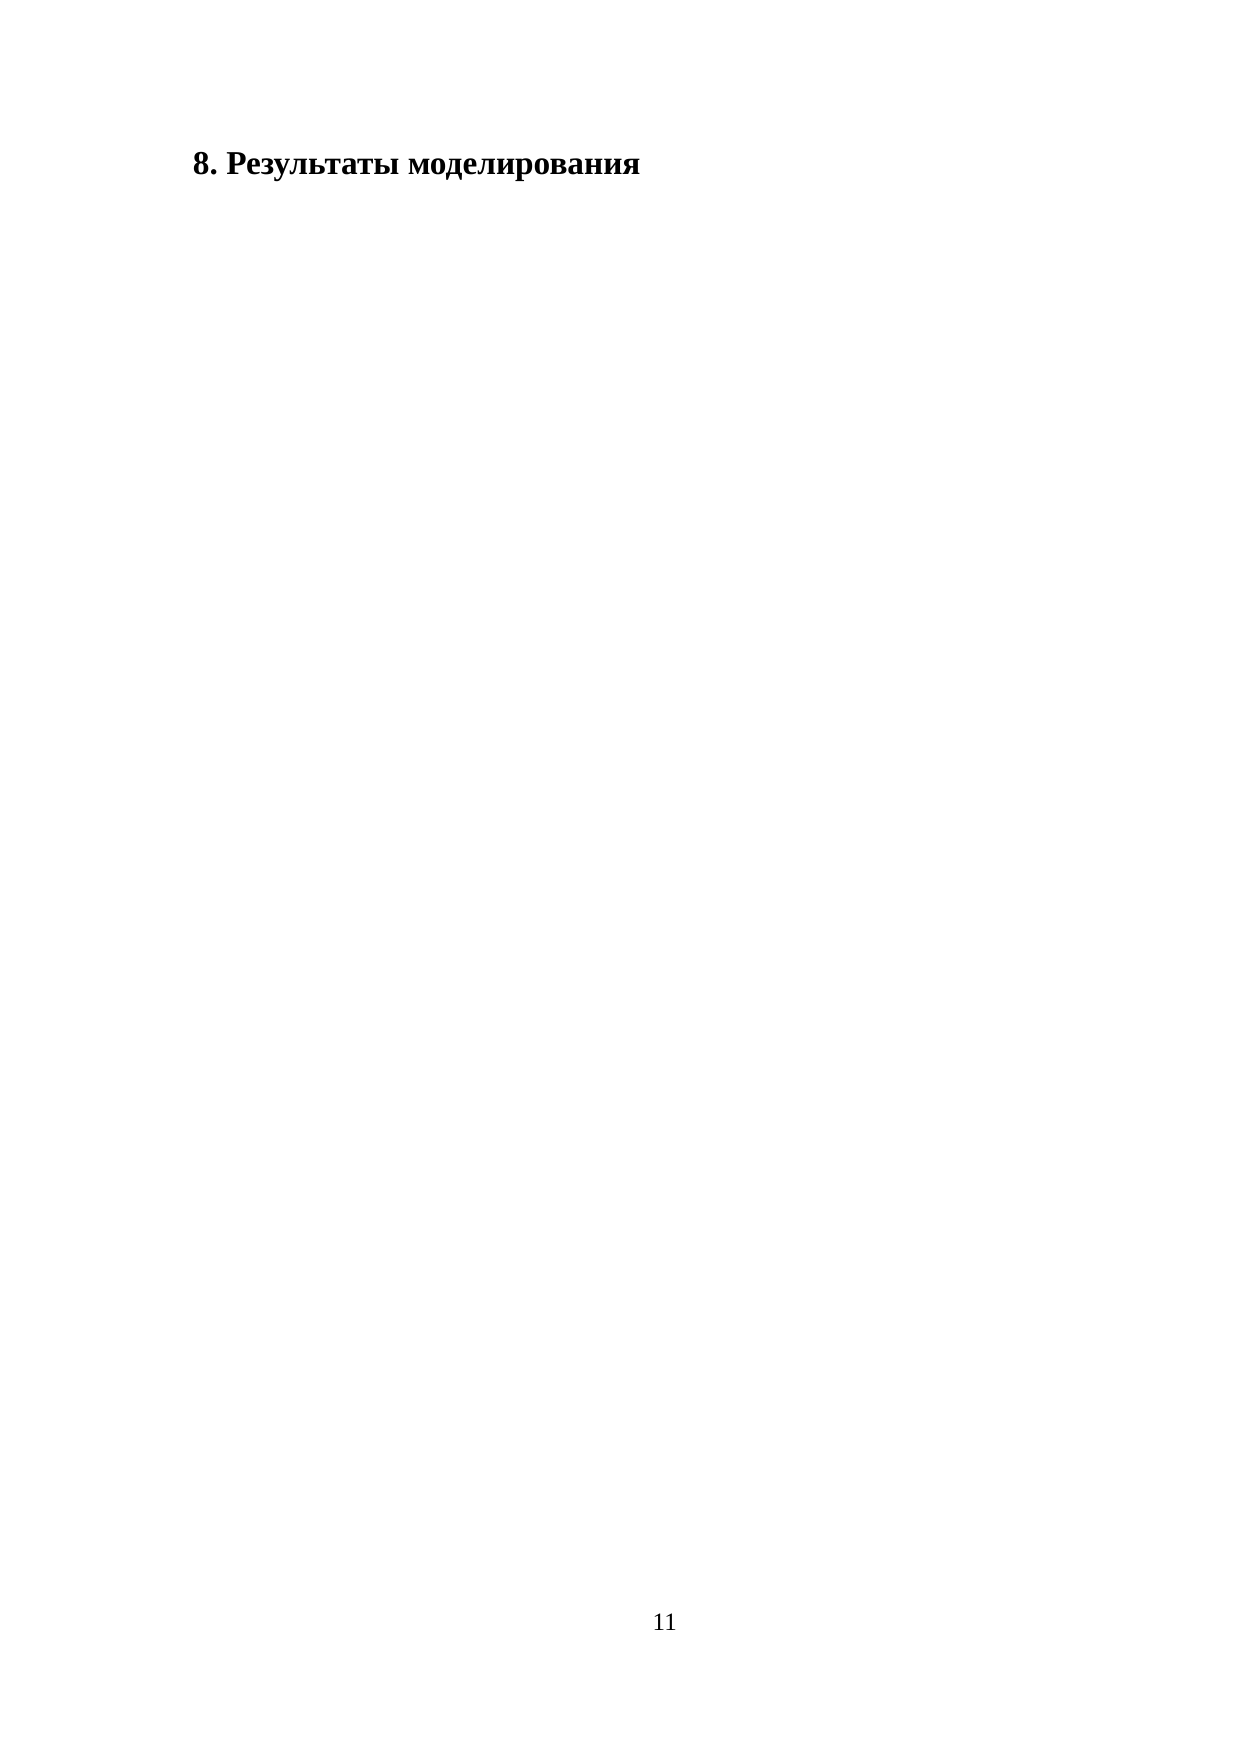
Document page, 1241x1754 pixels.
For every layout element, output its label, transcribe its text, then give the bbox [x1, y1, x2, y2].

list Результаты моделирования [184, 143, 1152, 181]
